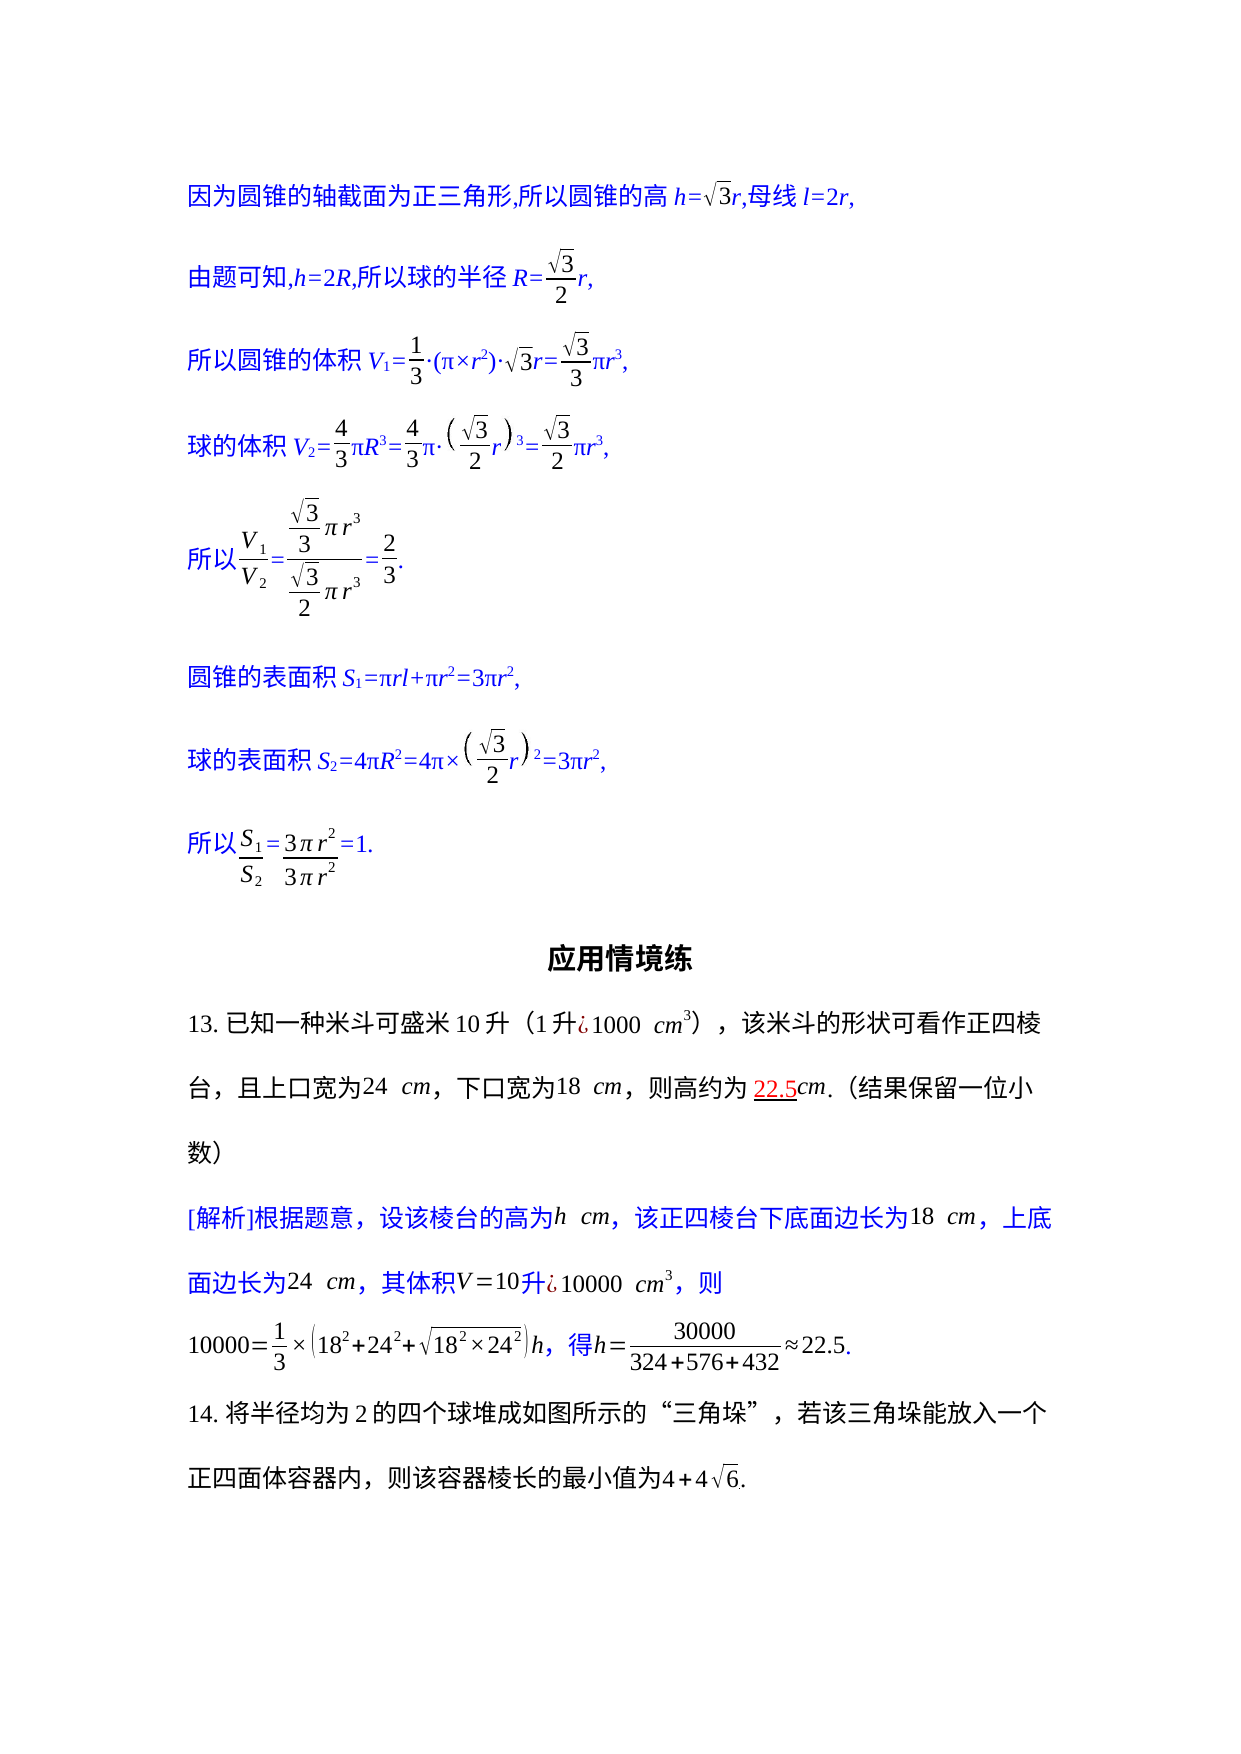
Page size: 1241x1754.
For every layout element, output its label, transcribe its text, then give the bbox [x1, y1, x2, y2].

text 圆锥的表面积S1=πrl+πr2=3πr2, [187, 643, 1053, 708]
text 所以圆锥的体积V1=·(π×r2)·r=πr3, [187, 328, 1053, 393]
text 所以==. [187, 494, 1053, 624]
text 因为圆锥的轴截面为正三角形,所以圆锥的高h=r,母线l=2r, [187, 162, 1053, 227]
text [解析]根据题意，设该棱台的高为，该正四棱台下底面边长为，上底面边长为，其体积 升，则，得. [187, 1184, 1053, 1379]
text 球的表面积S2=4πR2=4π×r2=3πr2, [187, 726, 1053, 791]
picture [460, 725, 476, 770]
text 13. 已知一种米斗可盛米10升（1升），该米斗的形状可看作正四棱台，且上口宽为，下口宽为，则高约为22.5.（结果保留一位小数） [187, 989, 1053, 1184]
subtitle 应用情境练 [187, 924, 1053, 989]
text 球的体积V2=πR3=π·r3=πr3, [187, 411, 1053, 476]
picture [518, 725, 534, 770]
picture [501, 411, 517, 455]
picture [443, 411, 459, 455]
text 由题可知,h=2R,所以球的半径R=r, [187, 245, 1053, 310]
text 14. 将半径均为2的四个球堆成如图所示的“三角垛”，若该三角垛能放入一个正四面体容器内，则该容器棱长的最小值为 . [187, 1379, 1053, 1509]
text 所以==1. [187, 809, 1053, 906]
